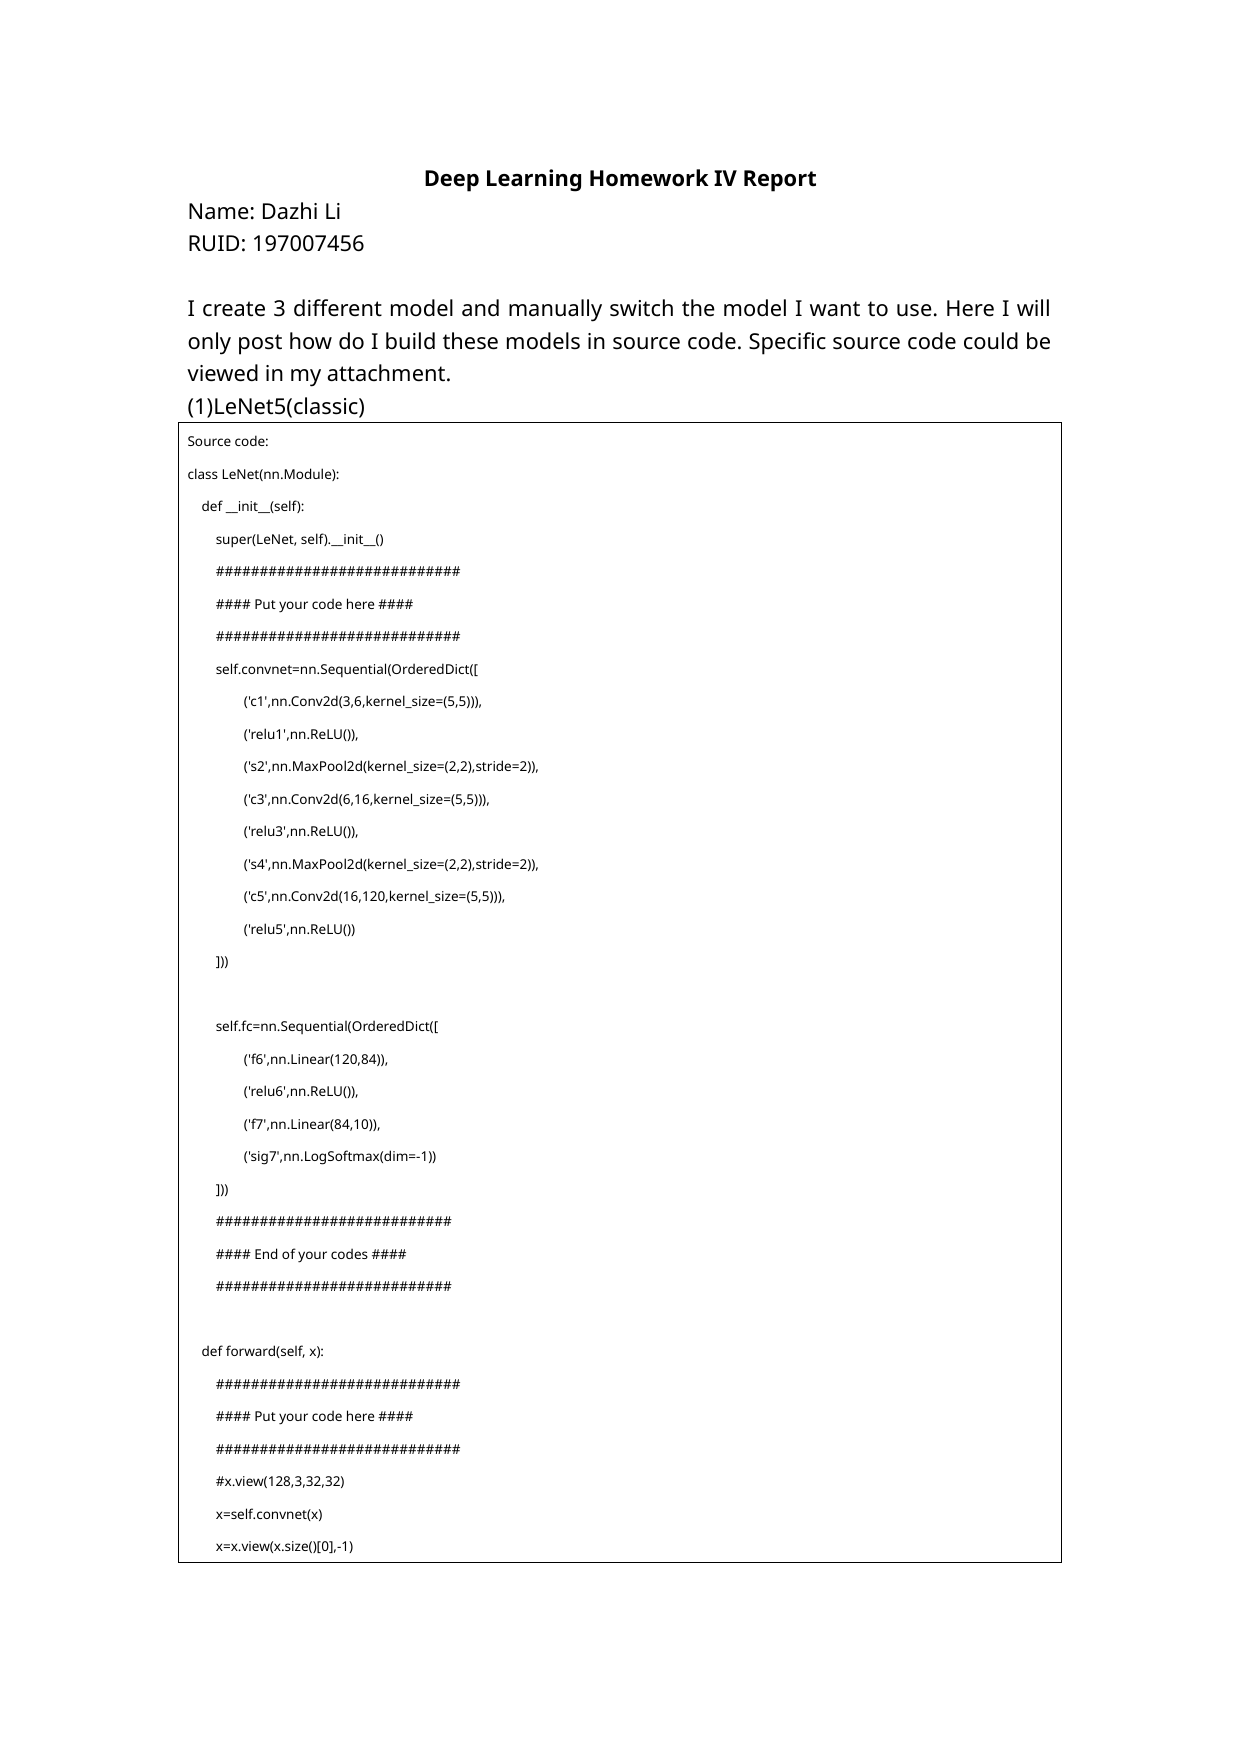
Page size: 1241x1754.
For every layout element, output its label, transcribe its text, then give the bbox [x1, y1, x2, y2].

text #### Put your code here #### [187, 1400, 1053, 1433]
text self.convnet=nn.Sequential(OrderedDict([ [187, 653, 1053, 685]
text ('sig7',nn.LogSoftmax(dim=-1)) [187, 1140, 1053, 1173]
text #### Put your code here #### [187, 588, 1053, 620]
text ########################### [187, 1205, 1053, 1238]
text def forward(self, x): [187, 1335, 1053, 1368]
text ('s2',nn.MaxPool2d(kernel_size=(2,2),stride=2)), [187, 750, 1053, 783]
text ('c3',nn.Conv2d(6,16,kernel_size=(5,5))), [187, 783, 1053, 815]
text I create 3 different model and manually switch the model I want to use. Here I will only post how do I build these models in source code. Specific source code could be viewed in my attachment. [187, 292, 1053, 389]
text Name: Dazhi Li [187, 194, 1053, 227]
text ('f7',nn.Linear(84,10)), [187, 1108, 1053, 1140]
text ############################ [187, 555, 1053, 588]
text ############################ [187, 620, 1053, 653]
text ############################ [187, 1368, 1053, 1400]
text self.fc=nn.Sequential(OrderedDict([ [187, 1010, 1053, 1043]
text ])) [187, 1173, 1053, 1205]
text Deep Learning Homework IV Report [187, 162, 1053, 194]
text ########################### [187, 1270, 1053, 1303]
text ('relu5',nn.ReLU()) [187, 913, 1053, 945]
text (1)LeNet5(classic) [187, 389, 1053, 422]
text ('s4',nn.MaxPool2d(kernel_size=(2,2),stride=2)), [187, 848, 1053, 880]
text RUID: 197007456 [187, 227, 1053, 259]
text ('relu3',nn.ReLU()), [187, 815, 1053, 848]
text ('c5',nn.Conv2d(16,120,kernel_size=(5,5))), [187, 880, 1053, 913]
text ############################ [187, 1433, 1053, 1465]
text ])) [187, 945, 1053, 978]
text x=x.view(x.size()[0],-1) [187, 1530, 1053, 1562]
text super(LeNet, self).__init__() [187, 523, 1053, 555]
text ('relu6',nn.ReLU()), [187, 1075, 1053, 1108]
text def __init__(self): [187, 490, 1053, 523]
text ('relu1',nn.ReLU()), [187, 718, 1053, 750]
text #x.view(128,3,32,32) [187, 1465, 1053, 1498]
text ('c1',nn.Conv2d(3,6,kernel_size=(5,5))), [187, 685, 1053, 718]
text #### End of your codes #### [187, 1238, 1053, 1270]
text class LeNet(nn.Module): [187, 458, 1053, 490]
text x=self.convnet(x) [187, 1498, 1053, 1530]
text Source code: [179, 423, 1061, 458]
text ('f6',nn.Linear(120,84)), [187, 1043, 1053, 1075]
